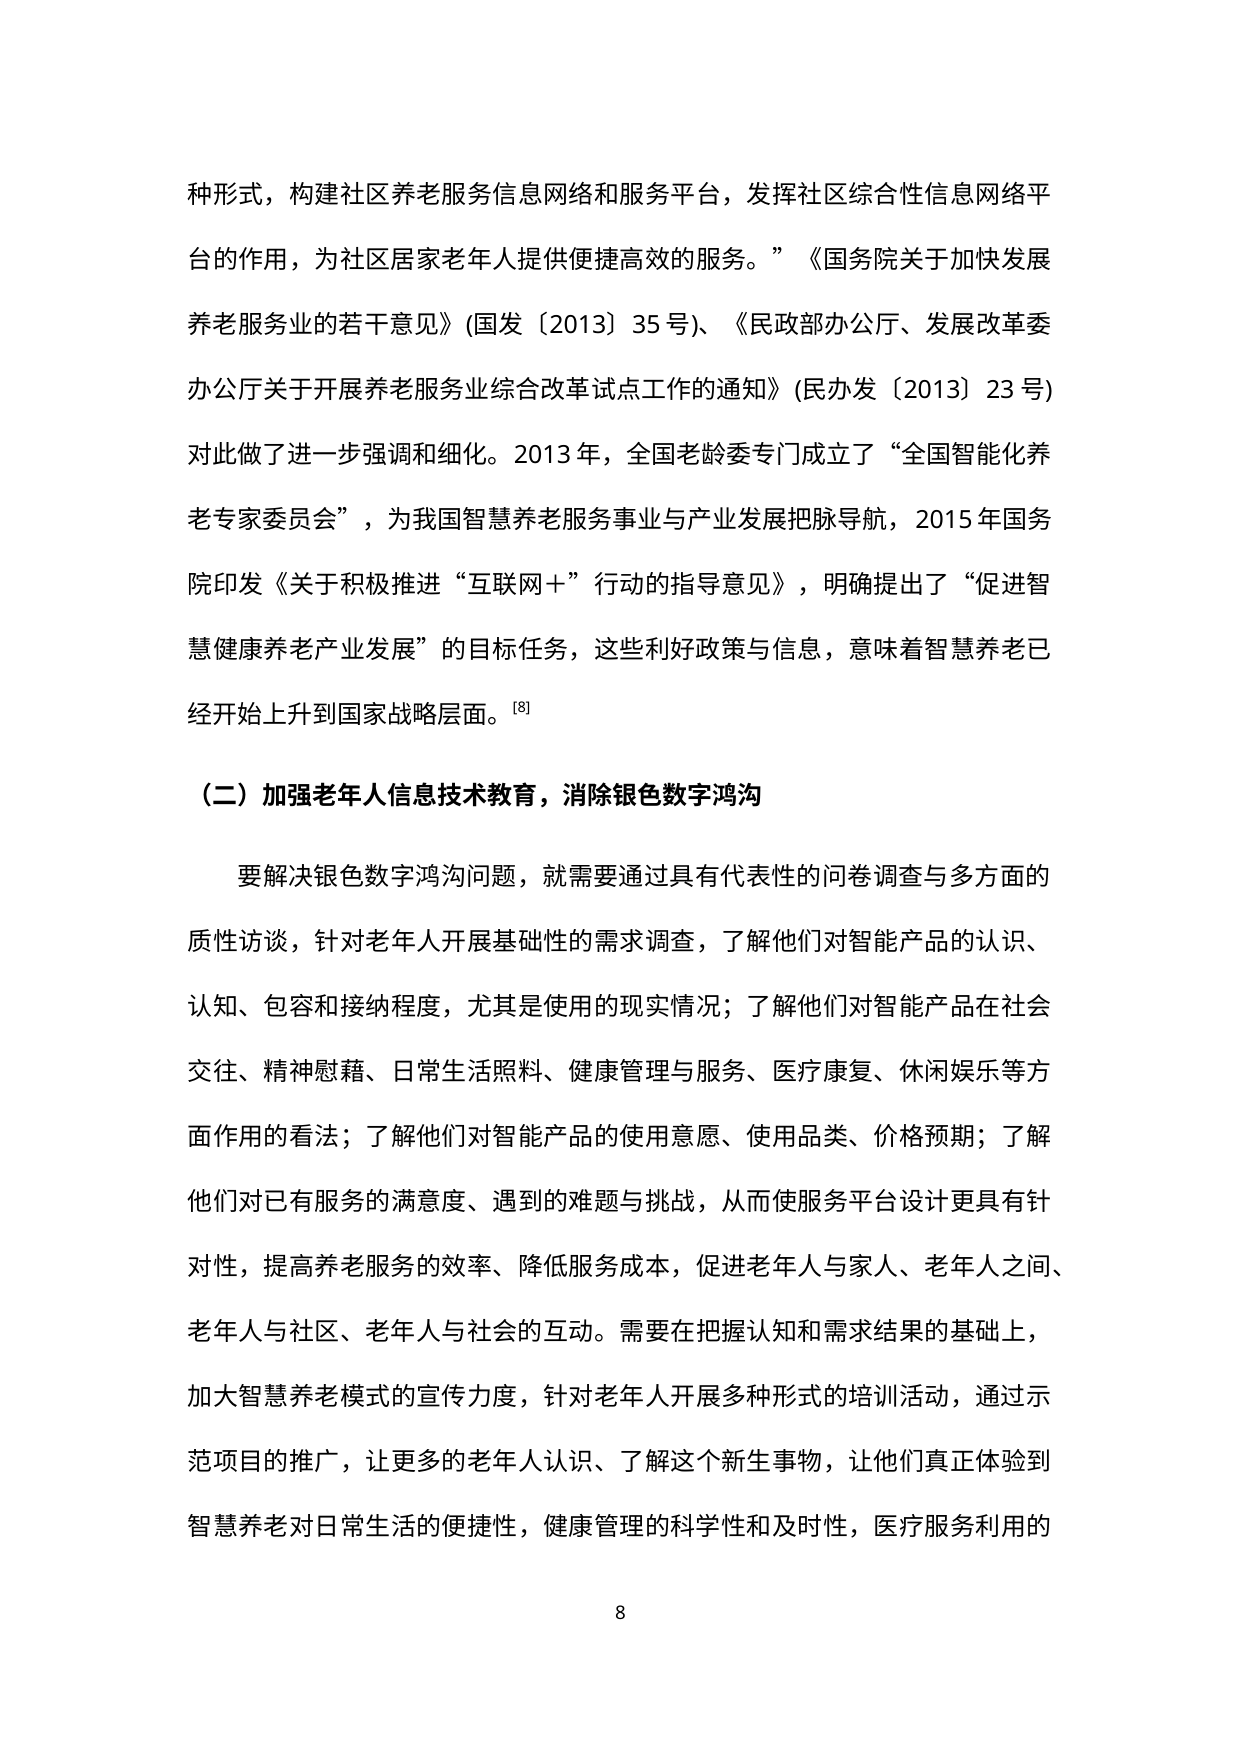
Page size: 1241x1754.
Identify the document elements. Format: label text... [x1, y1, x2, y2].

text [187, 842, 1053, 1557]
text （二）加强老年人信息技术教育，消除银色数字鸿沟 [187, 761, 1053, 826]
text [187, 160, 1053, 745]
